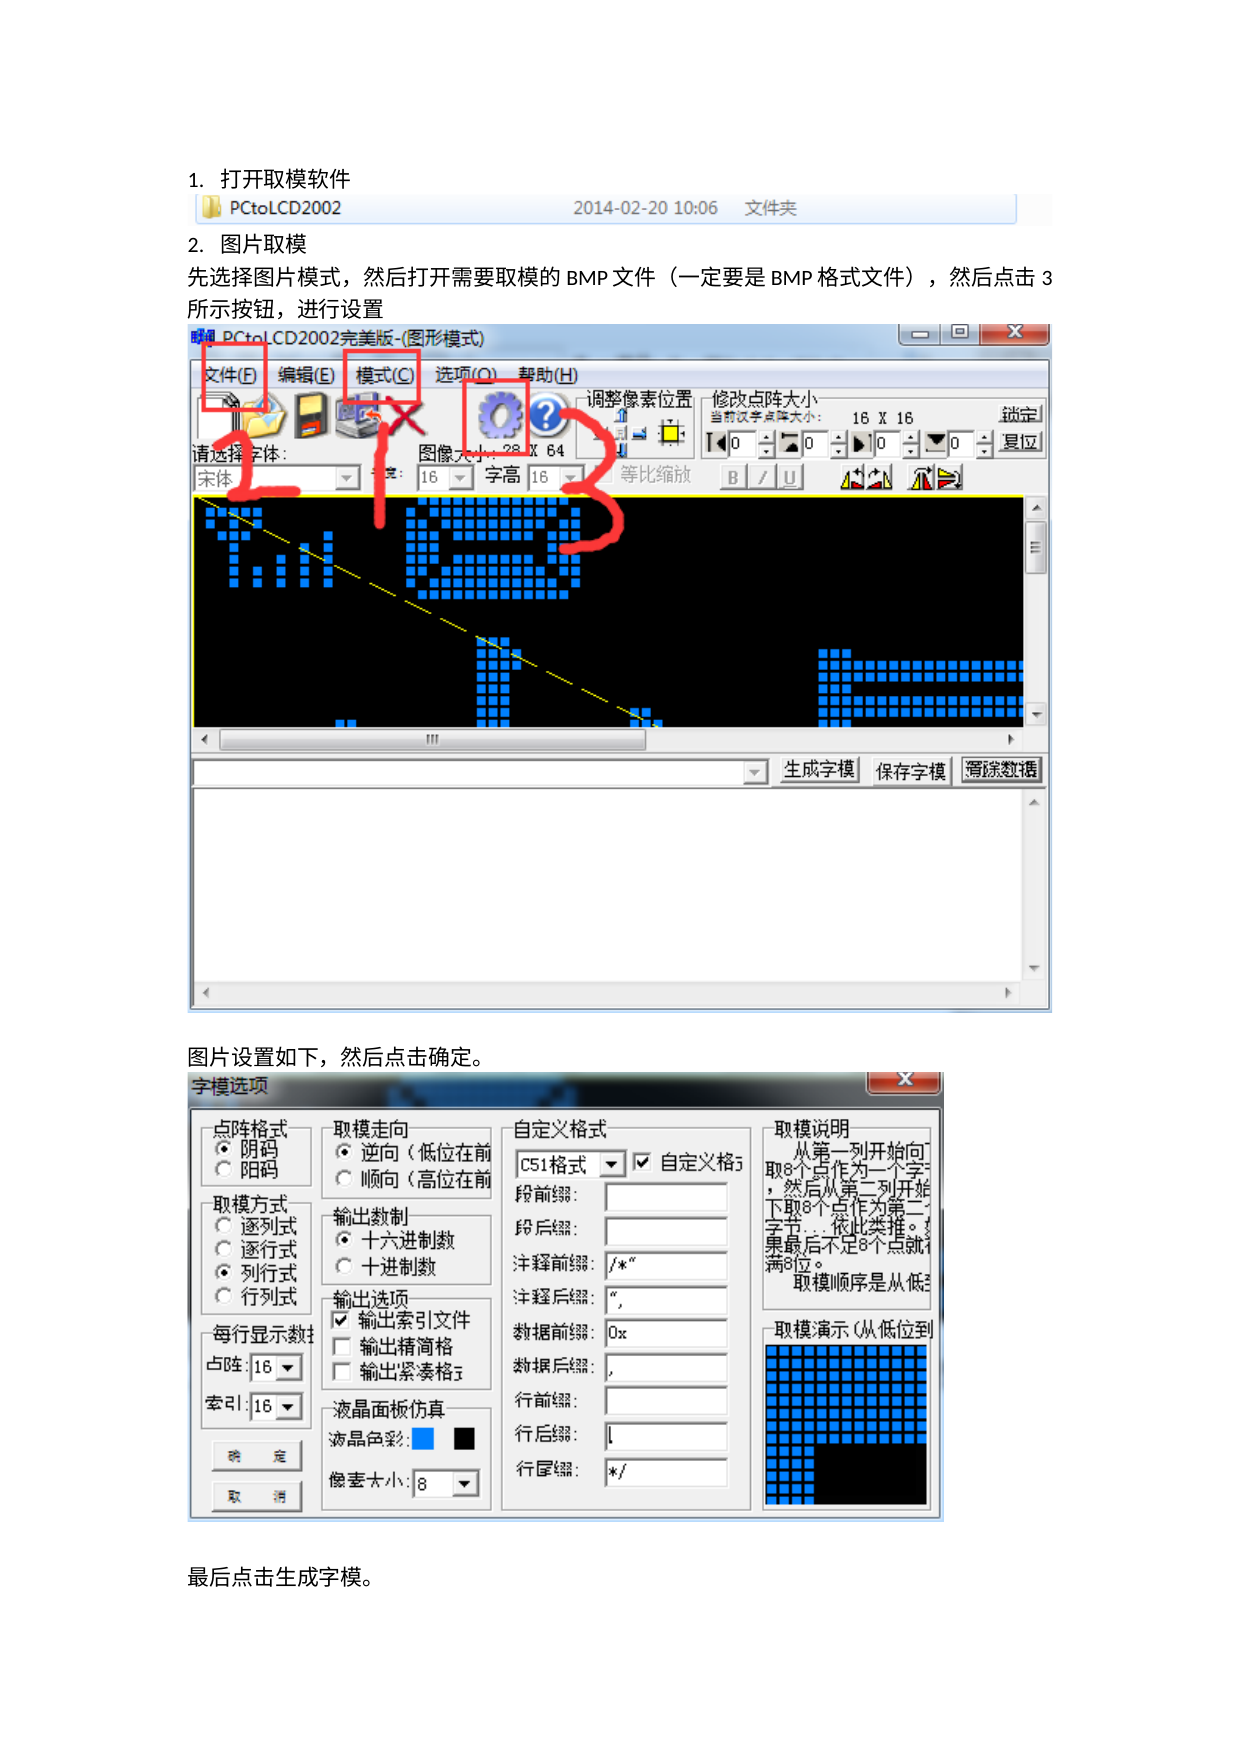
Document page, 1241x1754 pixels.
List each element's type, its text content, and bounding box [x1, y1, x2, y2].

list 最后点击生成字模。 [187, 1559, 1053, 1592]
list 图片设置如下，然后点击确定。 [187, 1039, 1053, 1072]
picture [187, 194, 1053, 226]
list 先选择图片模式，然后打开需要取模的BMP文件（一定要是BMP格式文件），然后点击3所示按钮，进行设置 [187, 259, 1053, 324]
list 图片取模 [187, 227, 1053, 259]
picture [187, 324, 1053, 1013]
picture [187, 1072, 944, 1522]
list 打开取模软件 [187, 162, 1053, 194]
